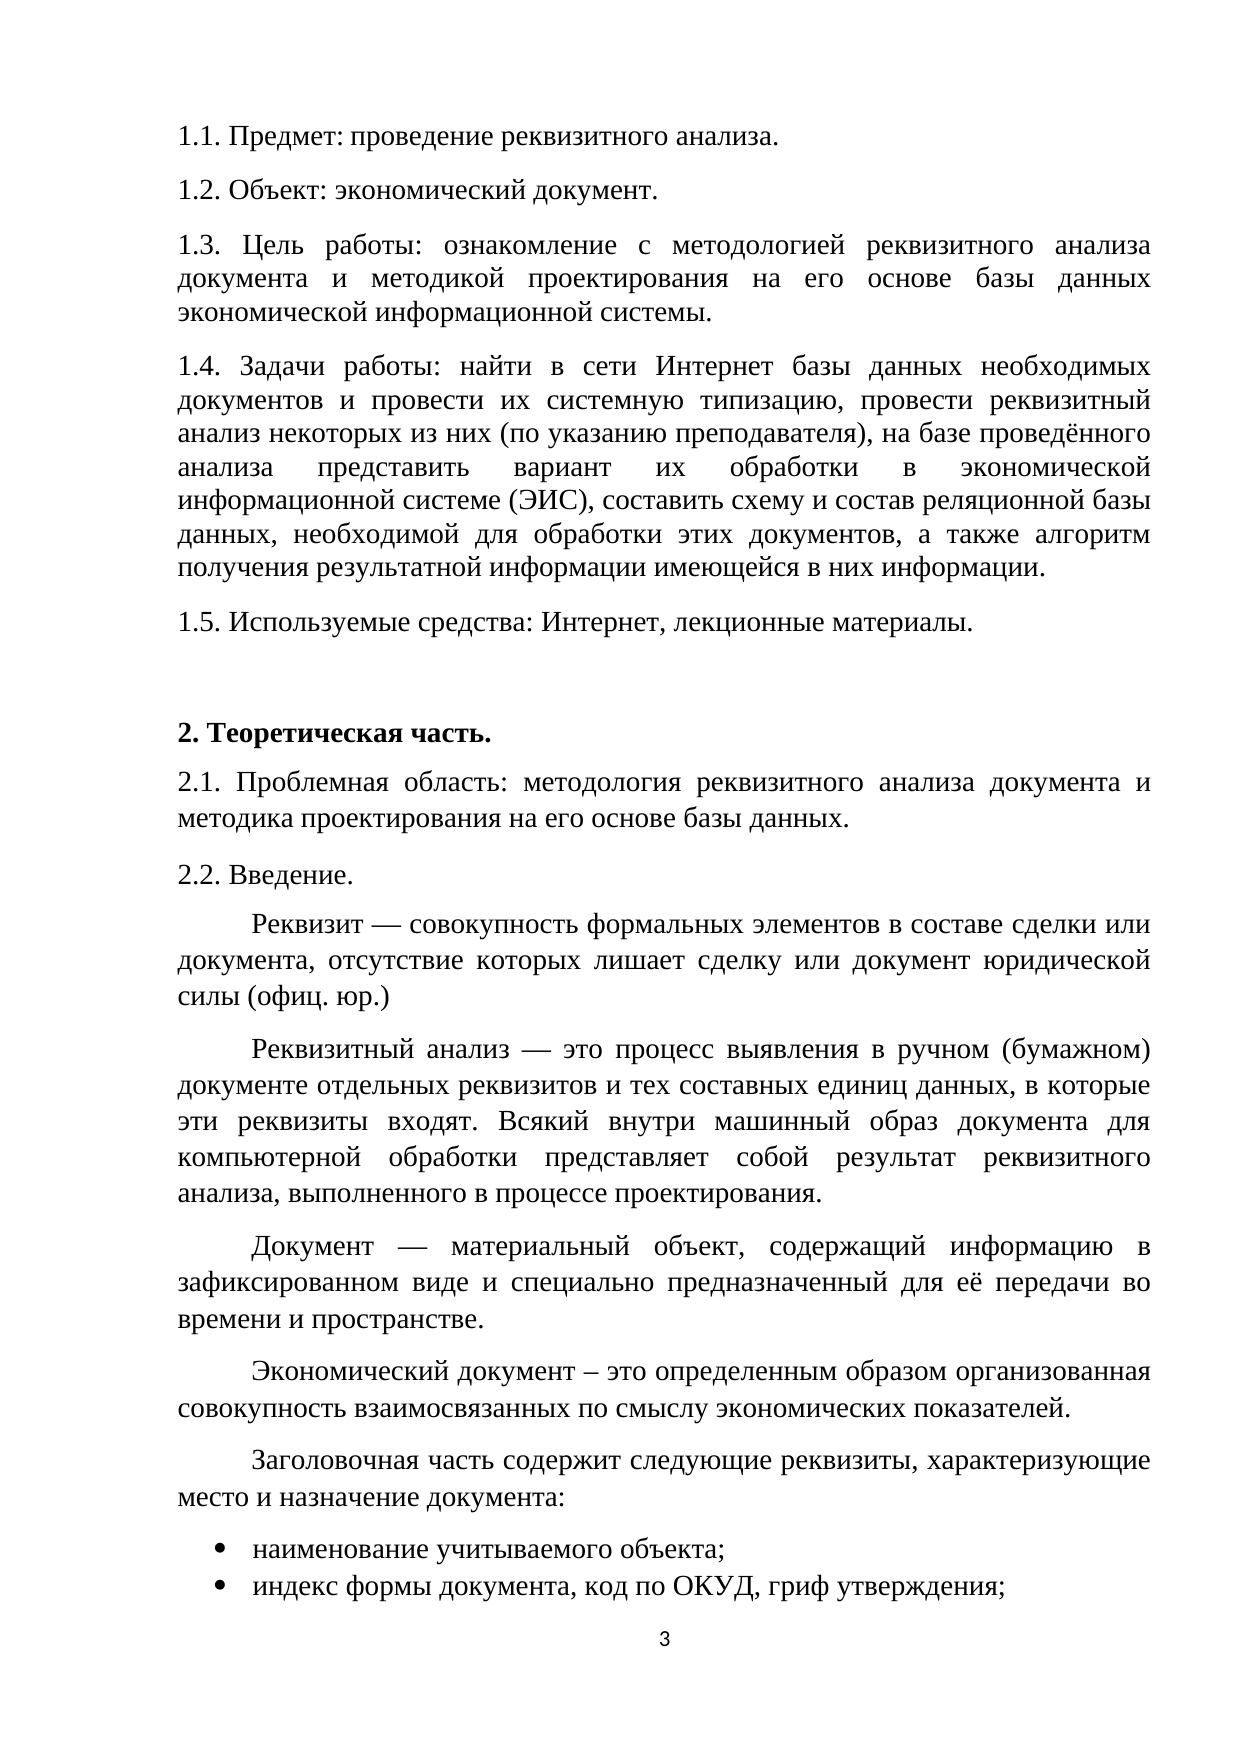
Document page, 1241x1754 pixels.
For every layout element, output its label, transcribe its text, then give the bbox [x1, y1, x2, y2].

text Документ — материальный объект, содержащий информацию в зафиксированном виде и специально предназначенный для её передачи во времени и пространстве. [177, 1228, 1152, 1334]
text 2.1. Проблемная область: методология реквизитного анализа документа и методика проектирования на его основе базы данных. [177, 764, 1152, 834]
text 1.3. Цель работы: ознакомление с методологией реквизитного анализа документа и методикой проектирования на его основе базы данных экономической информационной системы. [177, 227, 1152, 327]
text 1.1. Предмет: проведение реквизитного анализа. [177, 118, 1152, 152]
subtitle 2.2. Введение. [177, 857, 1152, 891]
list наименование учитываемого объекта; [215, 1531, 1152, 1565]
text 1.5. Используемые средства: Интернет, лекционные материалы. [177, 604, 1152, 637]
text Экономический документ – это определенным образом организованная совокупность взаимосвязанных по смыслу экономических показателей. [177, 1353, 1152, 1423]
subtitle 2. Теоретическая часть. [177, 716, 1152, 749]
text Реквизит — совокупность формальных элементов в составе сделки или документа, отсутствие которых лишает сделку или документ юридической силы (офиц. юр.) [177, 906, 1152, 1012]
text Заголовочная часть содержит следующие реквизиты, характеризующие место и назначение документа: [177, 1442, 1152, 1512]
text 1.4. Задачи работы: найти в сети Интернет базы данных необходимых документов и провести их системную типизацию, провести реквизитный анализ некоторых из них (по указанию преподавателя), на базе проведённого анализа представить вариант их обработки в экономической информационной системе (ЭИС), составить схему и состав реляционной базы данных, необходимой для обработки этих документов, а также алгоритм получения результатной информации имеющейся в них информации. [177, 348, 1152, 583]
text 1.2. Объект: экономический документ. [177, 172, 1152, 206]
text Реквизитный анализ — это процесс выявления в ручном (бумажном) документе отдельных реквизитов и тех составных единиц данных, в которые эти реквизиты входят. Всякий внутри машинный образ документа для компьютерной обработки представляет собой результат реквизитного анализа, выполненного в процессе проектирования. [177, 1031, 1152, 1209]
list индекс формы документа, код по ОКУД, гриф утверждения; [215, 1568, 1152, 1601]
